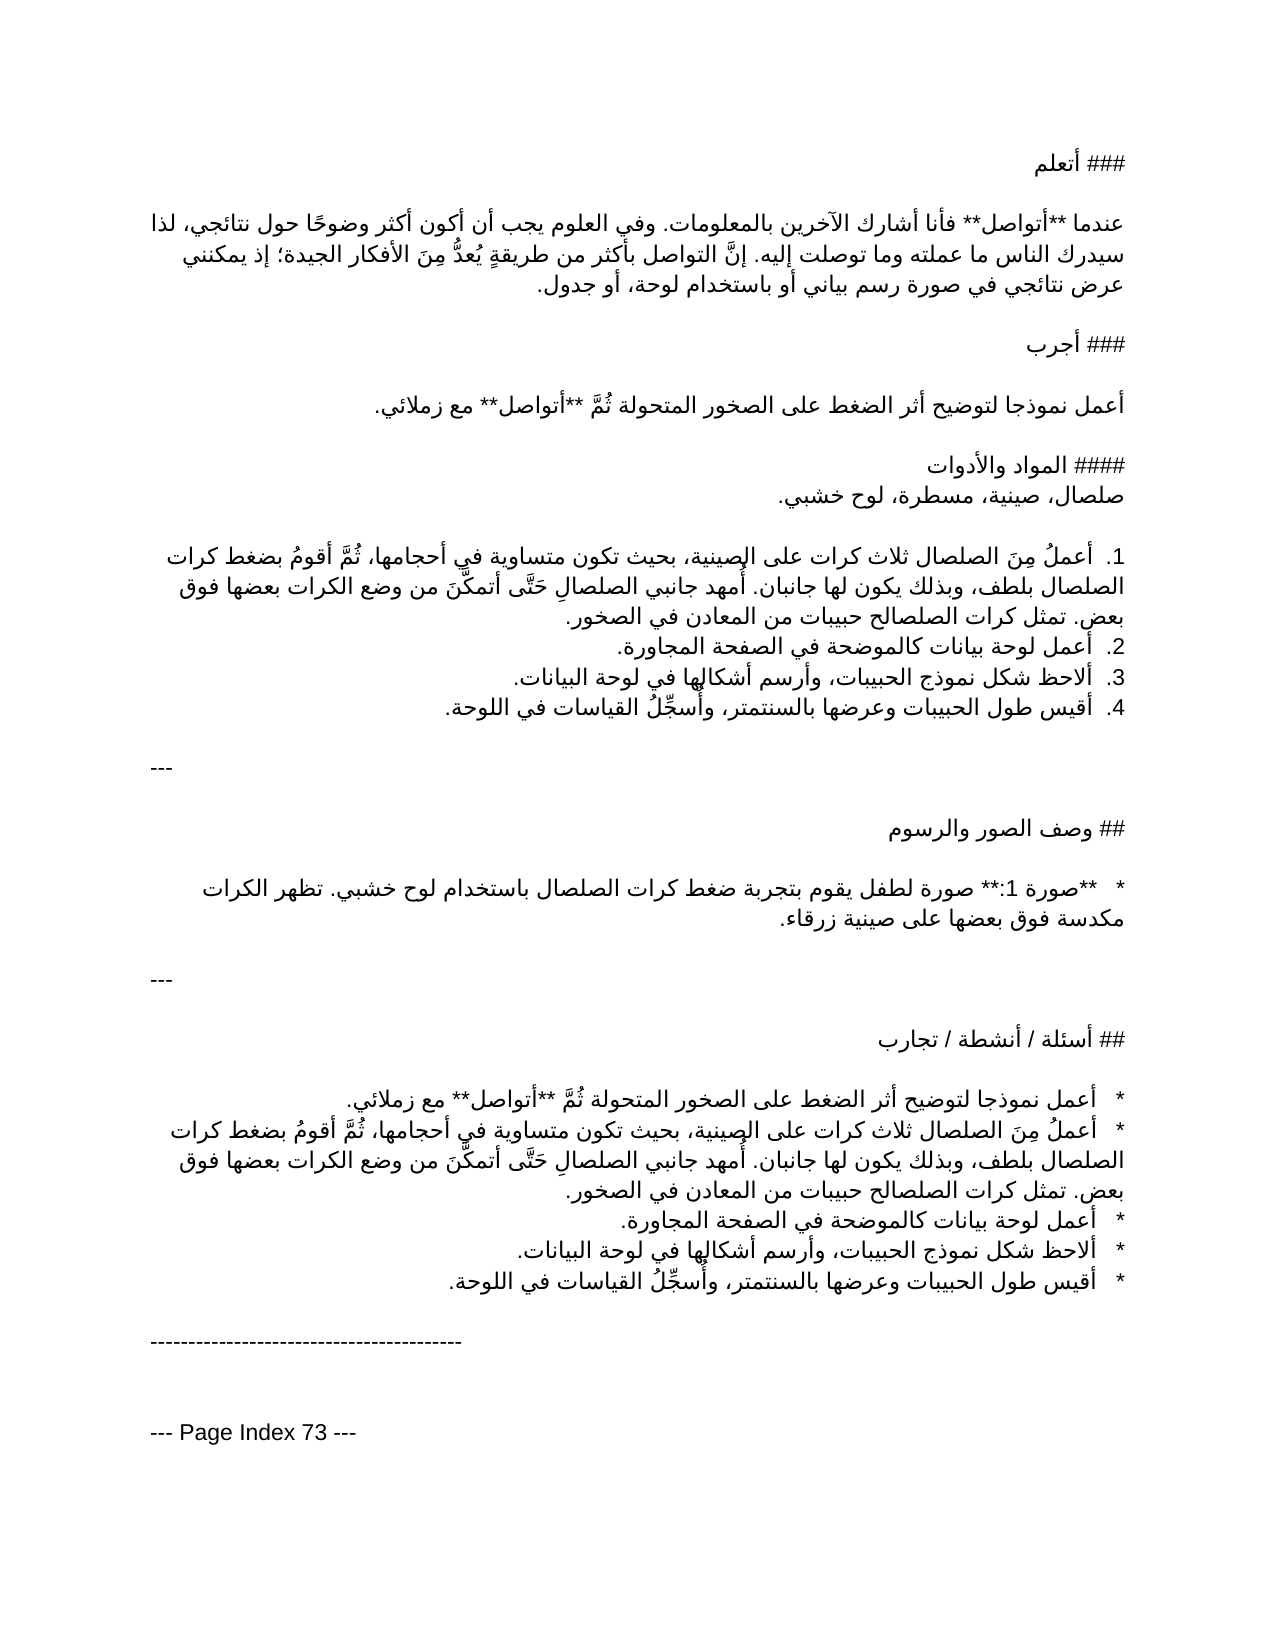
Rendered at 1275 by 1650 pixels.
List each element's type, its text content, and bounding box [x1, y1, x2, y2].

text 4. أقيس طول الحبيبات وعرضها بالسنتمتر، وأُسجِّلُ القياسات في اللوحة. [150, 694, 1125, 720]
text ### أتعلم [150, 150, 1125, 176]
text * أعمل نموذجا لتوضيح أثر الضغط على الصخور المتحولة ثُمَّ **أتواصل** مع زملائي. [150, 1086, 1125, 1113]
text * أعملُ مِنَ الصلصال ثلاث كرات على الصينية، بحيث تكون متساوية في أحجامها، ثُمَّ أقومُ بضغط كرات الصلصال بلطف، وبذلك يكون لها جانبان. أُمهد جانبي الصلصالِ حَتَّى أتمكَّنَ من وضع الكرات بعضها فوق بعض. تمثل كرات الصلصالح حبيبات من المعادن في الصخور. [150, 1117, 1125, 1203]
text --- [150, 754, 1125, 781]
text * أقيس طول الحبيبات وعرضها بالسنتمتر، وأُسجِّلُ القياسات في اللوحة. [150, 1268, 1125, 1294]
text 2. أعمل لوحة بيانات كالموضحة في الصفحة المجاورة. [150, 633, 1125, 660]
text 3. ألاحظ شكل نموذج الحبيبات، وأرسم أشكالها في لوحة البيانات. [150, 663, 1125, 690]
text ## أسئلة / أنشطة / تجارب [150, 1026, 1125, 1052]
text عندما **أتواصل** فأنا أشارك الآخرين بالمعلومات. وفي العلوم يجب أن أكون أكثر وضوحًا حول نتائجي، لذا سيدرك الناس ما عملته وما توصلت إليه. إنَّ التواصل بأكثر من طريقةٍ يُعدُّ مِنَ الأفكار الجيدة؛ إذ يمكنني عرض نتائجي في صورة رسم بياني أو باستخدام لوحة، أو جدول. [150, 210, 1125, 297]
text --- Page Index 73 --- [150, 1419, 1125, 1445]
text --- [150, 966, 1125, 992]
text 1. أعملُ مِنَ الصلصال ثلاث كرات على الصينية، بحيث تكون متساوية في أحجامها، ثُمَّ أقومُ بضغط كرات الصلصال بلطف، وبذلك يكون لها جانبان. أُمهد جانبي الصلصالِ حَتَّى أتمكَّنَ من وضع الكرات بعضها فوق بعض. تمثل كرات الصلصالح حبيبات من المعادن في الصخور. [150, 543, 1125, 629]
text ## وصف الصور والرسوم [150, 814, 1125, 841]
text ### أجرب [150, 331, 1125, 358]
text #### المواد والأدوات [150, 452, 1125, 478]
text * ألاحظ شكل نموذج الحبيبات، وأرسم أشكالها في لوحة البيانات. [150, 1237, 1125, 1264]
text أعمل نموذجا لتوضيح أثر الضغط على الصخور المتحولة ثُمَّ **أتواصل** مع زملائي. [150, 392, 1125, 418]
text * **صورة 1:** صورة لطفل يقوم بتجربة ضغط كرات الصلصال باستخدام لوح خشبي. تظهر الكرات مكدسة فوق بعضها على صينية زرقاء. [150, 875, 1125, 932]
text ----------------------------------------- [150, 1328, 1125, 1354]
text * أعمل لوحة بيانات كالموضحة في الصفحة المجاورة. [150, 1207, 1125, 1234]
text صلصال، صينية، مسطرة، لوح خشبي. [150, 482, 1125, 509]
